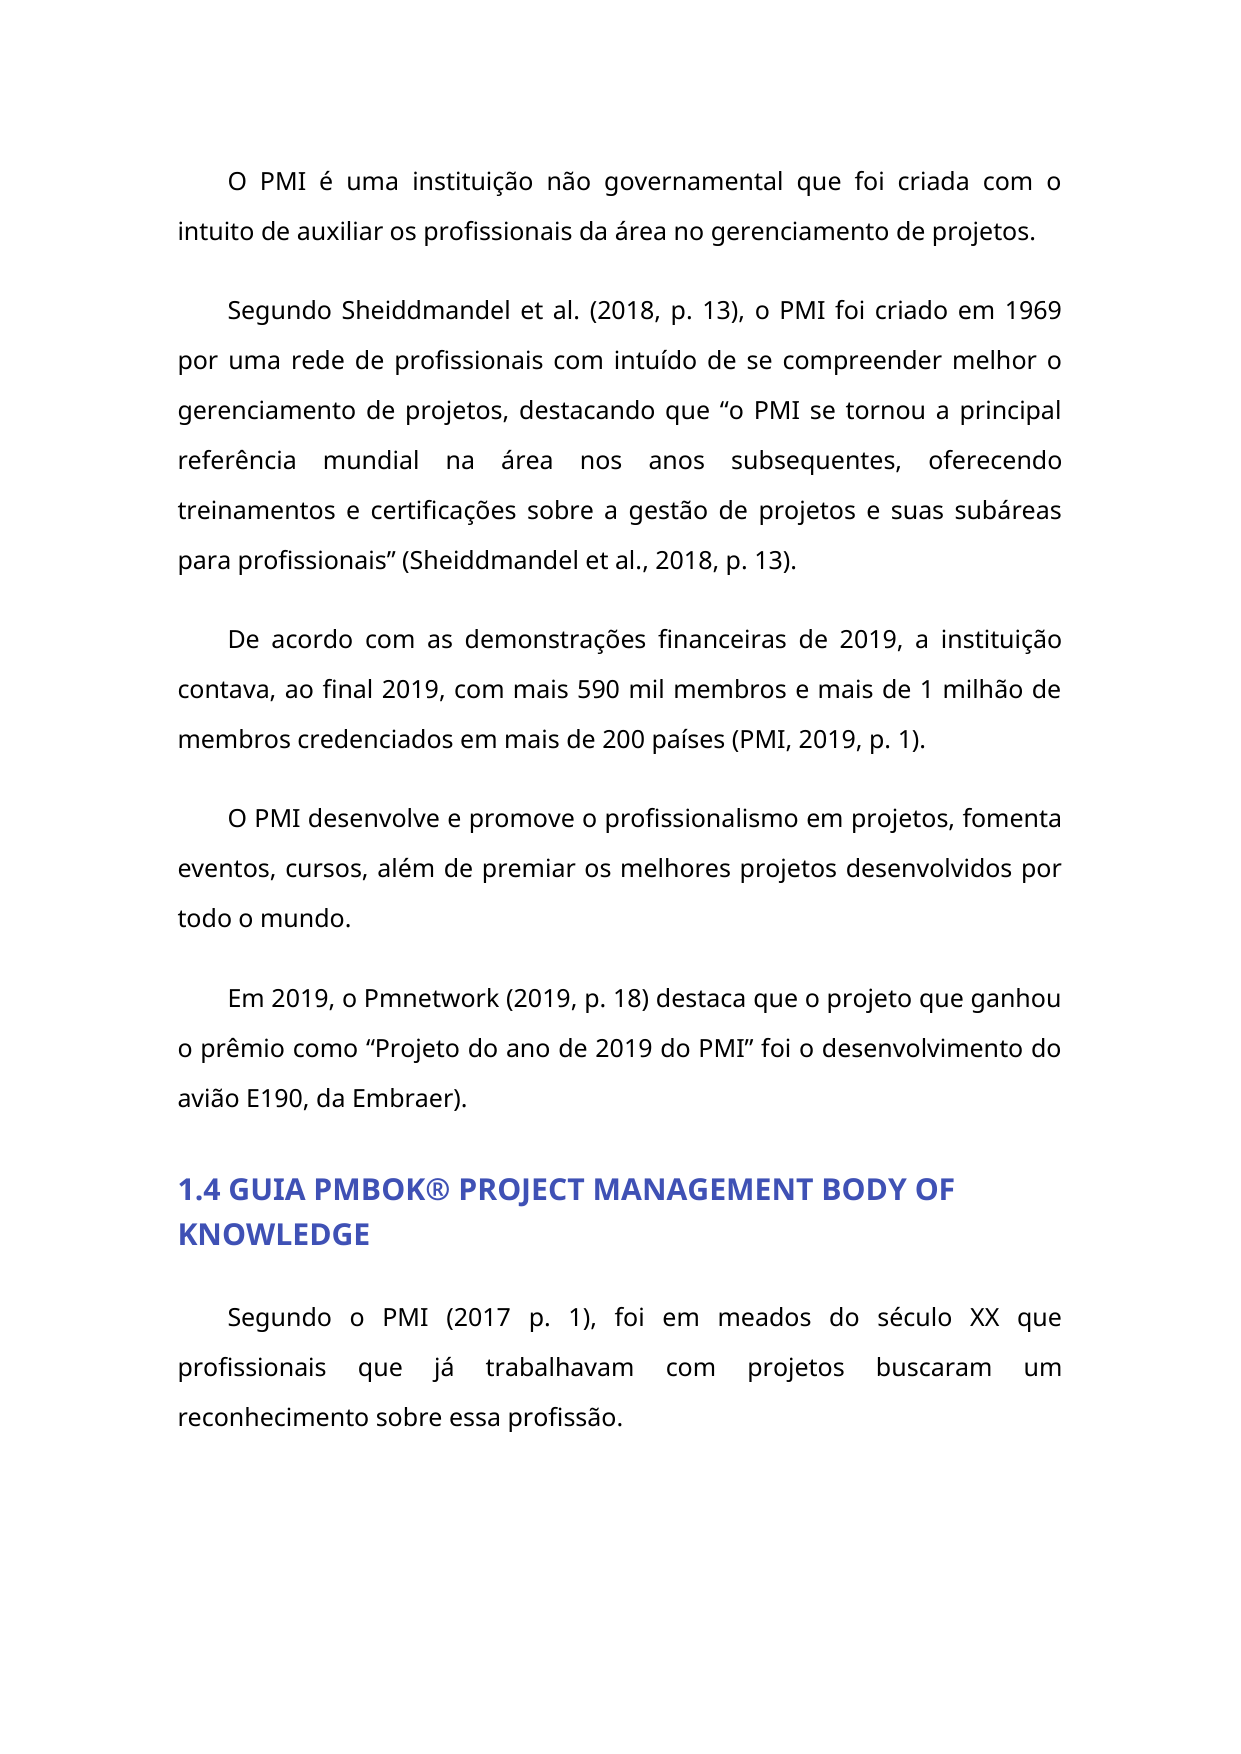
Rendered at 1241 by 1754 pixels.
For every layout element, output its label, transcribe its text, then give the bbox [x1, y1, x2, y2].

text Segundo Sheiddmandel et al. (2018, p. 13), o PMI foi criado em 1969 por uma rede de profissionais com intuído de se compreender melhor o gerenciamento de projetos, destacando que “o PMI se tornou a principal referência mundial na área nos anos subsequentes, oferecendo treinamentos e certificações sobre a gestão de projetos e suas subáreas para profissionais” (Sheiddmandel et al., 2018, p. 13). [177, 277, 1063, 577]
text 1.4 GUIA PMBOK® PROJECT MANAGEMENT BODY OF KNOWLEDGE [177, 1164, 1063, 1254]
text Em 2019, o Pmnetwork (2019, p. 18) destaca que o projeto que ganhou o prêmio como “Projeto do ano de 2019 do PMI” foi o desenvolvimento do avião E190, da Embraer). [177, 964, 1063, 1114]
text O PMI é uma instituição não governamental que foi criada com o intuito de auxiliar os profissionais da área no gerenciamento de projetos. [177, 148, 1063, 248]
text O PMI desenvolve e promove o profissionalismo em projetos, fomenta eventos, cursos, além de premiar os melhores projetos desenvolvidos por todo o mundo. [177, 785, 1063, 935]
text De acordo com as demonstrações financeiras de 2019, a instituição contava, ao final 2019, com mais 590 mil membros e mais de 1 milhão de membros credenciados em mais de 200 países (PMI, 2019, p. 1). [177, 606, 1063, 756]
text Segundo o PMI (2017 p. 1), foi em meados do século XX que profissionais que já trabalhavam com projetos buscaram um reconhecimento sobre essa profissão. [177, 1283, 1063, 1433]
